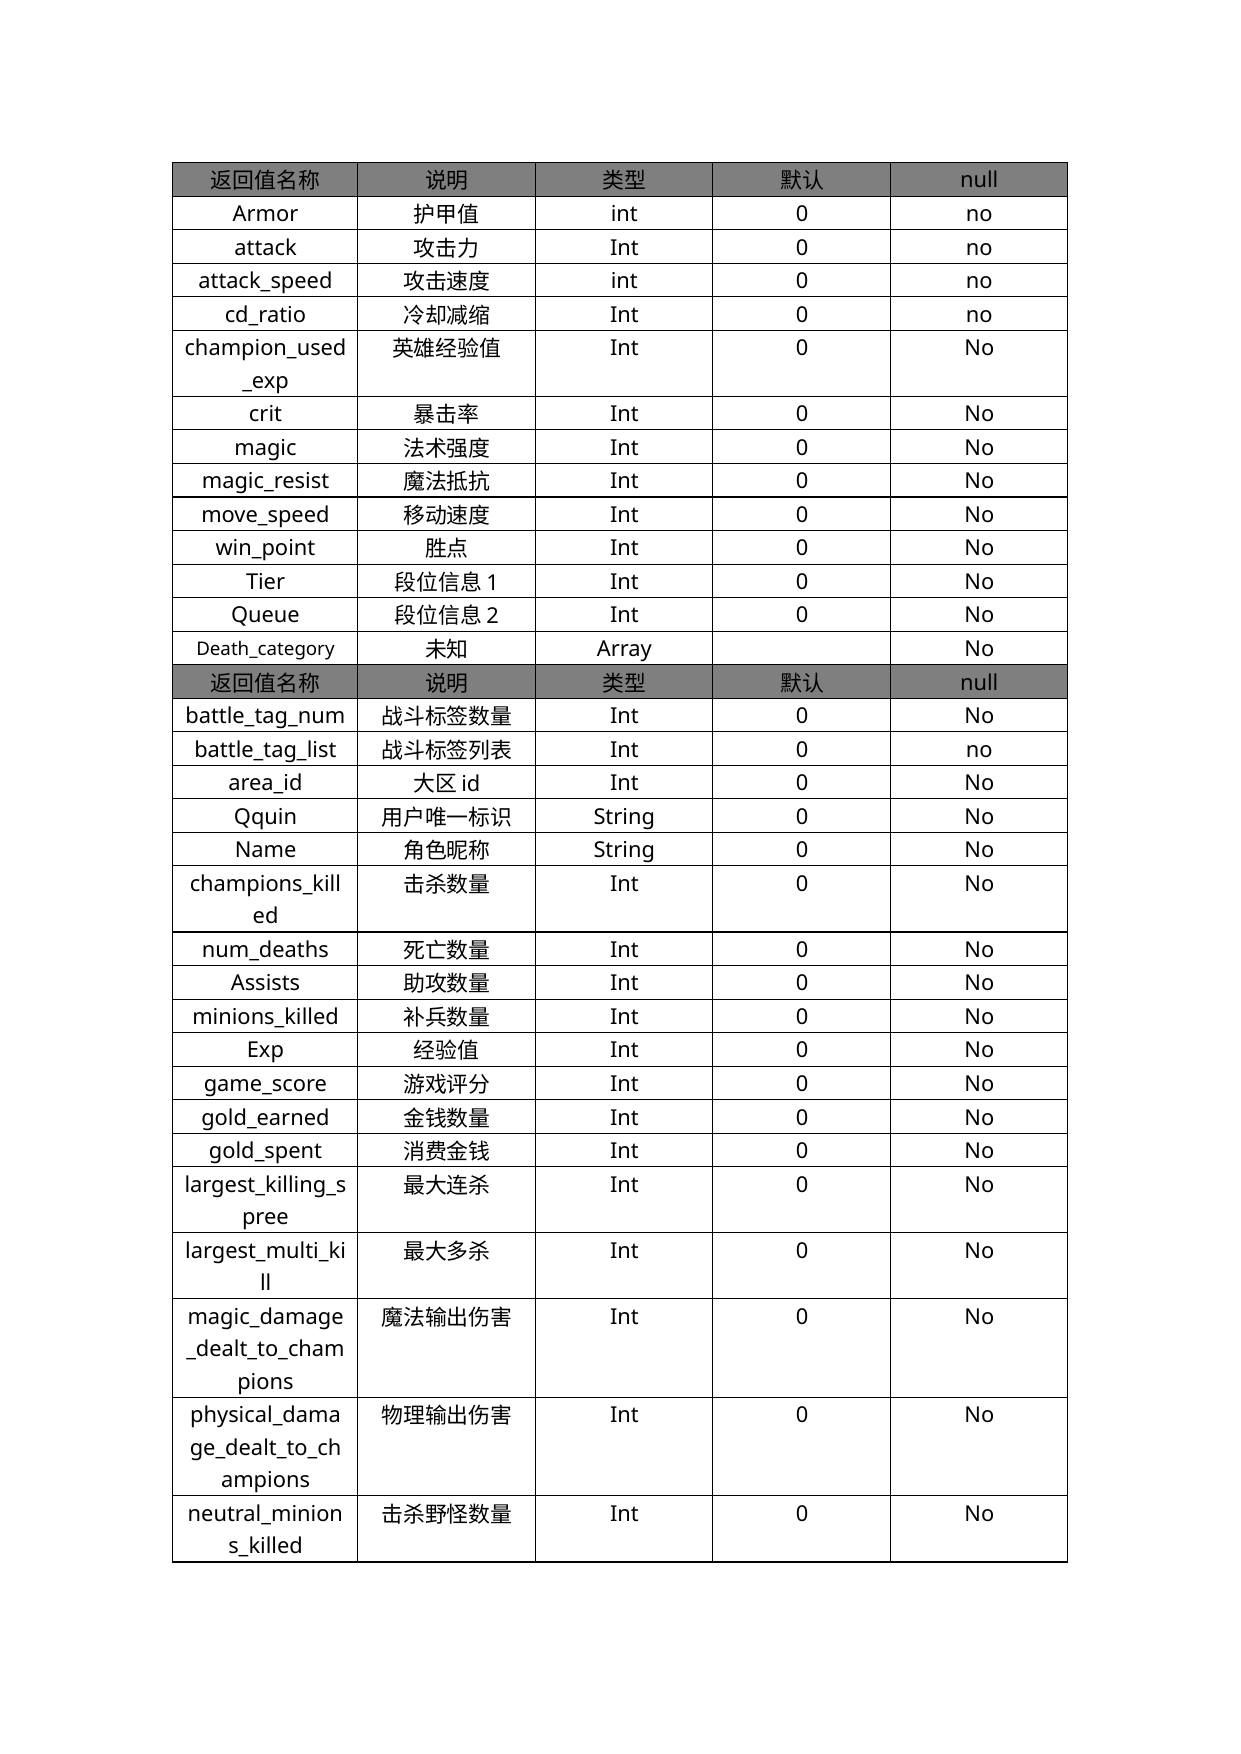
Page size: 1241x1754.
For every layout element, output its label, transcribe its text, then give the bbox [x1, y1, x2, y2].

table_cell Armor [173, 197, 357, 229]
table_cell 段位信息1 [358, 565, 535, 597]
table_cell Int [536, 766, 712, 798]
table_cell 护甲值 [358, 197, 535, 229]
table_cell game_score [173, 1067, 357, 1099]
table_cell largest_killing_spree [173, 1167, 357, 1232]
table_cell area_id [173, 766, 357, 798]
table_cell No [891, 598, 1067, 631]
table_cell Int [536, 331, 712, 396]
table_cell Qquin [173, 799, 357, 832]
table_cell 0 [713, 699, 890, 731]
table_cell No [891, 397, 1067, 429]
table_cell No [891, 833, 1067, 865]
table_cell 0 [713, 1299, 890, 1397]
table_cell 0 [713, 1398, 890, 1495]
table_cell Int [536, 230, 712, 263]
table_cell No [891, 565, 1067, 597]
table_cell attack [173, 230, 357, 263]
table_cell no [891, 230, 1067, 263]
table_cell 0 [713, 1496, 890, 1561]
table_cell Int [536, 1233, 712, 1298]
table_cell 游戏评分 [358, 1067, 535, 1099]
table_cell 0 [713, 397, 890, 429]
table_cell 0 [713, 1233, 890, 1298]
table_cell 魔法输出伤害 [358, 1299, 535, 1397]
table_cell No [891, 1033, 1067, 1066]
table_cell 0 [713, 1167, 890, 1232]
table_cell 大区id [358, 766, 535, 798]
table_cell 未知 [358, 632, 535, 664]
table_cell 0 [713, 866, 890, 931]
table_cell 0 [713, 430, 890, 463]
table_cell int [536, 264, 712, 296]
table_cell No [891, 966, 1067, 998]
table_cell 默认 [713, 665, 890, 698]
table_cell 0 [713, 331, 890, 396]
table_cell Int [536, 1167, 712, 1232]
table_cell Int [536, 933, 712, 965]
table_cell String [536, 799, 712, 832]
table_cell Int [536, 531, 712, 563]
table_cell cd_ratio [173, 297, 357, 330]
table_cell Int [536, 1299, 712, 1397]
table_cell battle_tag_list [173, 732, 357, 765]
table_cell no [891, 732, 1067, 765]
table_cell Int [536, 498, 712, 530]
table_cell 英雄经验值 [358, 331, 535, 396]
table_cell Int [536, 866, 712, 931]
table_cell Assists [173, 966, 357, 998]
table_cell Int [536, 699, 712, 731]
table_cell 0 [713, 498, 890, 530]
table_cell No [891, 1233, 1067, 1298]
table_cell 0 [713, 565, 890, 597]
table_cell champion_used_exp [173, 331, 357, 396]
table_cell 击杀数量 [358, 866, 535, 931]
table_cell 0 [713, 799, 890, 832]
table_cell largest_multi_kill [173, 1233, 357, 1298]
table_cell gold_spent [173, 1134, 357, 1166]
table_cell 0 [713, 264, 890, 296]
table_cell No [891, 1496, 1067, 1561]
table_cell null [891, 163, 1067, 196]
table_cell No [891, 1134, 1067, 1166]
table_cell 0 [713, 531, 890, 563]
table_cell 攻击速度 [358, 264, 535, 296]
table_cell 物理输出伤害 [358, 1398, 535, 1495]
table_cell No [891, 699, 1067, 731]
table_cell 战斗标签列表 [358, 732, 535, 765]
table_cell magic_damage_dealt_to_champions [173, 1299, 357, 1397]
table_cell 助攻数量 [358, 966, 535, 998]
table_cell 0 [713, 197, 890, 229]
table_cell 击杀野怪数量 [358, 1496, 535, 1561]
table_cell No [891, 498, 1067, 530]
table_cell 补兵数量 [358, 1000, 535, 1032]
table_cell Name [173, 833, 357, 865]
table_cell No [891, 1100, 1067, 1133]
table_cell null [891, 665, 1067, 698]
table_cell 用户唯一标识 [358, 799, 535, 832]
table_cell No [891, 1000, 1067, 1032]
table_cell 战斗标签数量 [358, 699, 535, 731]
table_cell 0 [713, 1067, 890, 1099]
table_cell 返回值名称 [173, 665, 357, 698]
table_cell gold_earned [173, 1100, 357, 1133]
table_cell 攻击力 [358, 230, 535, 263]
table_cell physical_damage_dealt_to_champions [173, 1398, 357, 1495]
table_cell no [891, 197, 1067, 229]
table_cell Int [536, 966, 712, 998]
table_cell Int [536, 464, 712, 496]
table_cell 经验值 [358, 1033, 535, 1066]
table_cell 0 [713, 732, 890, 765]
table_cell 说明 [358, 163, 535, 196]
table_cell Int [536, 1398, 712, 1495]
table_cell No [891, 430, 1067, 463]
table_cell Int [536, 1000, 712, 1032]
table_cell 返回值名称 [173, 163, 357, 196]
table_cell 死亡数量 [358, 933, 535, 965]
table_cell magic_resist [173, 464, 357, 496]
table_cell No [891, 1167, 1067, 1232]
table_cell 0 [713, 598, 890, 631]
table_cell 默认 [713, 163, 890, 196]
table_cell magic [173, 430, 357, 463]
table_cell 0 [713, 1134, 890, 1166]
table_cell No [891, 866, 1067, 931]
table_cell No [891, 531, 1067, 563]
table_cell 0 [713, 230, 890, 263]
table_cell 0 [713, 966, 890, 998]
table_cell int [536, 197, 712, 229]
table_cell No [891, 799, 1067, 832]
table_cell No [891, 632, 1067, 664]
table_cell Death_category [173, 632, 357, 664]
table_cell Int [536, 430, 712, 463]
table_cell neutral_minions_killed [173, 1496, 357, 1561]
table_cell Int [536, 598, 712, 631]
table_cell 最大多杀 [358, 1233, 535, 1298]
table_cell Int [536, 1100, 712, 1133]
table_cell [713, 632, 890, 664]
table_cell 法术强度 [358, 430, 535, 463]
table_cell No [891, 933, 1067, 965]
table_cell Tier [173, 565, 357, 597]
table_cell no [891, 297, 1067, 330]
table_cell No [891, 331, 1067, 396]
table_cell win_point [173, 531, 357, 563]
table_cell Int [536, 1033, 712, 1066]
table_cell attack_speed [173, 264, 357, 296]
table_cell 移动速度 [358, 498, 535, 530]
table_cell No [891, 1398, 1067, 1495]
table_cell move_speed [173, 498, 357, 530]
table_cell 0 [713, 1033, 890, 1066]
table_cell 消费金钱 [358, 1134, 535, 1166]
table_cell String [536, 833, 712, 865]
table_cell Array [536, 632, 712, 664]
table_cell Int [536, 397, 712, 429]
table_cell 金钱数量 [358, 1100, 535, 1133]
table_cell No [891, 464, 1067, 496]
table_cell num_deaths [173, 933, 357, 965]
table_cell Int [536, 732, 712, 765]
table_cell Exp [173, 1033, 357, 1066]
table_cell 魔法抵抗 [358, 464, 535, 496]
table_cell battle_tag_num [173, 699, 357, 731]
table_cell Int [536, 1134, 712, 1166]
table_cell 0 [713, 1000, 890, 1032]
table_cell 0 [713, 297, 890, 330]
table_cell 最大连杀 [358, 1167, 535, 1232]
table_cell No [891, 1067, 1067, 1099]
table_cell Int [536, 297, 712, 330]
table_cell 说明 [358, 665, 535, 698]
table_cell No [891, 766, 1067, 798]
table_cell champions_killed [173, 866, 357, 931]
table_cell Int [536, 565, 712, 597]
table_cell 0 [713, 464, 890, 496]
table_cell Queue [173, 598, 357, 631]
table_cell 0 [713, 833, 890, 865]
table_cell Int [536, 1067, 712, 1099]
table_cell 暴击率 [358, 397, 535, 429]
table_cell 类型 [536, 163, 712, 196]
table_cell 0 [713, 766, 890, 798]
table_cell 段位信息2 [358, 598, 535, 631]
table_cell 0 [713, 933, 890, 965]
table_cell 冷却减缩 [358, 297, 535, 330]
table_cell Int [536, 1496, 712, 1561]
table_cell 角色昵称 [358, 833, 535, 865]
table_cell no [891, 264, 1067, 296]
table_cell minions_killed [173, 1000, 357, 1032]
table_cell No [891, 1299, 1067, 1397]
table_cell 0 [713, 1100, 890, 1133]
table_cell 胜点 [358, 531, 535, 563]
table_cell 类型 [536, 665, 712, 698]
table_cell crit [173, 397, 357, 429]
